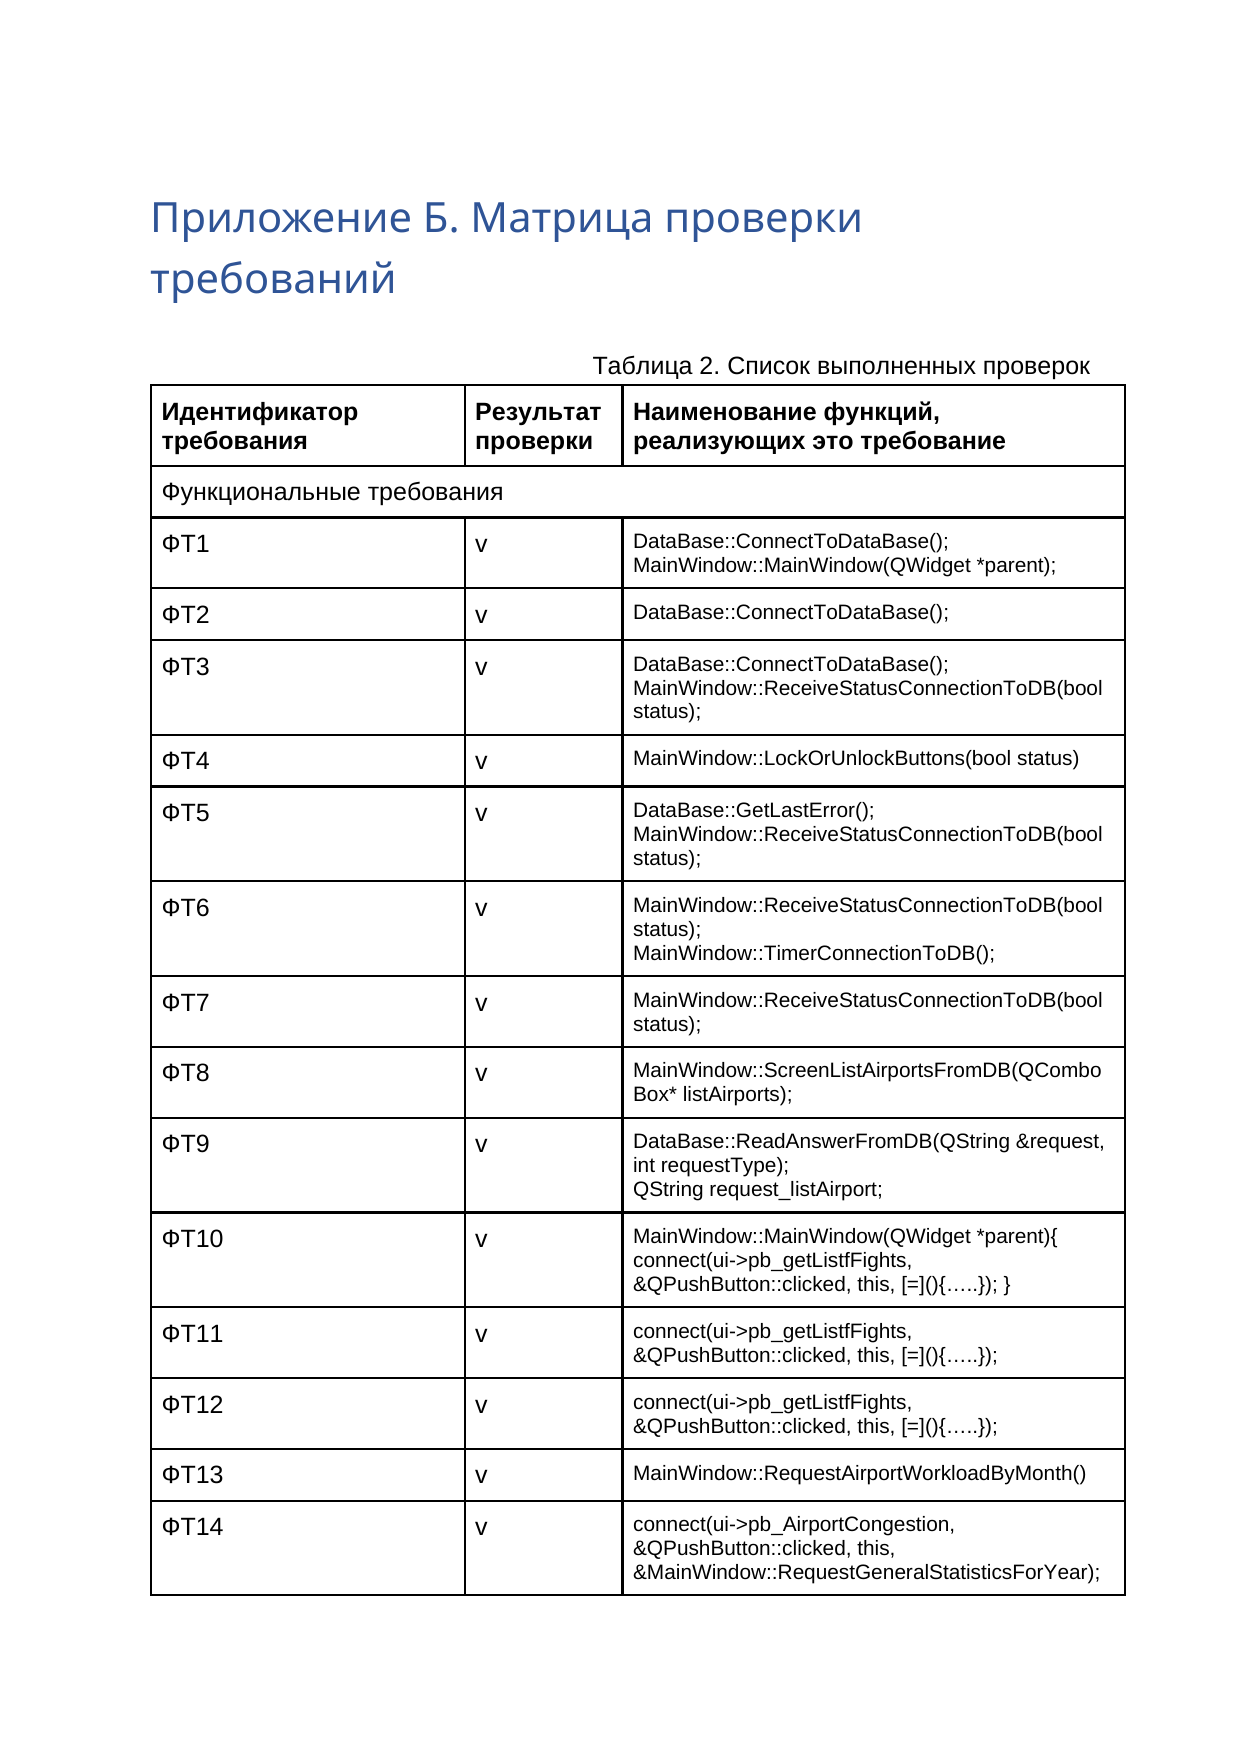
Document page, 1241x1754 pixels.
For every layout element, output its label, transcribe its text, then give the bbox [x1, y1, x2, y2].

table_cell ФТ9 [152, 1119, 464, 1211]
table_cell DataBase::ConnectToDataBase(); MainWindow::MainWindow(QWidget *parent); [624, 519, 1124, 587]
table_cell connect(ui->pb_AirportCongestion, &QPushButton::clicked, this, &MainWindow::RequestGeneralStatisticsForYear); [624, 1502, 1124, 1594]
table_cell v [466, 736, 621, 785]
table_cell ФТ1 [152, 519, 464, 587]
table_cell v [466, 977, 621, 1046]
table_cell Функциональные требования [152, 467, 1124, 516]
table_cell ФТ2 [152, 589, 464, 639]
table_cell MainWindow::ReceiveStatusConnectionToDB(bool status); MainWindow::TimerConnectionToDB(); [624, 882, 1124, 975]
table_cell MainWindow::MainWindow(QWidget *parent){ connect(ui->pb_getListfFights, &QPushButton::clicked, this, [=](){…..}); } [624, 1214, 1124, 1306]
table_cell connect(ui->pb_getListfFights, &QPushButton::clicked, this, [=](){…..}); [624, 1379, 1124, 1448]
table_cell v [466, 1450, 621, 1499]
table_cell v [466, 589, 621, 639]
table_header Идентификатор требования [152, 386, 464, 465]
table_cell DataBase::ConnectToDataBase(); MainWindow::ReceiveStatusConnectionToDB(bool status); [624, 641, 1124, 734]
table_cell DataBase::ConnectToDataBase(); [624, 589, 1124, 639]
table_cell DataBase::GetLastError(); MainWindow::ReceiveStatusConnectionToDB(bool status); [624, 788, 1124, 880]
table_cell v [466, 1308, 621, 1377]
table_cell v [466, 1119, 621, 1211]
table_cell MainWindow::RequestAirportWorkloadByMonth() [624, 1450, 1124, 1499]
table_cell v [466, 519, 621, 587]
table_header Наименование функций, реализующих это требование [624, 386, 1124, 465]
table_cell v [466, 1048, 621, 1117]
table_cell v [466, 882, 621, 975]
table_cell DataBase::ReadAnswerFromDB(QString &request, int requestType); QString request_listAirport; [624, 1119, 1124, 1211]
table_cell ФТ11 [152, 1308, 464, 1377]
table_cell v [466, 788, 621, 880]
table_cell v [466, 1502, 621, 1594]
table_cell ФТ3 [152, 641, 464, 734]
table_cell ФТ7 [152, 977, 464, 1046]
table_cell ФТ10 [152, 1214, 464, 1306]
table_cell connect(ui->pb_getListfFights, &QPushButton::clicked, this, [=](){…..}); [624, 1308, 1124, 1377]
table_cell ФТ14 [152, 1502, 464, 1594]
table_cell ФТ4 [152, 736, 464, 785]
table_cell ФТ6 [152, 882, 464, 975]
table_cell v [466, 1214, 621, 1306]
table_cell MainWindow::ReceiveStatusConnectionToDB(bool status); [624, 977, 1124, 1046]
table_cell ФТ8 [152, 1048, 464, 1117]
table_cell ФТ5 [152, 788, 464, 880]
table_cell v [466, 1379, 621, 1448]
table_cell ФТ13 [152, 1450, 464, 1499]
table_cell MainWindow::ScreenListAirportsFromDB(QComboBox* listAirports); [624, 1048, 1124, 1117]
table_header Результат проверки [466, 386, 621, 465]
table_cell MainWindow::LockOrUnlockButtons(bool status) [624, 736, 1124, 785]
table_cell v [466, 641, 621, 734]
text Таблица 2. Список выполненных проверок [150, 351, 1090, 380]
table_cell ФТ12 [152, 1379, 464, 1448]
subtitle Приложение Б. Матрица проверки требований [150, 187, 1090, 306]
